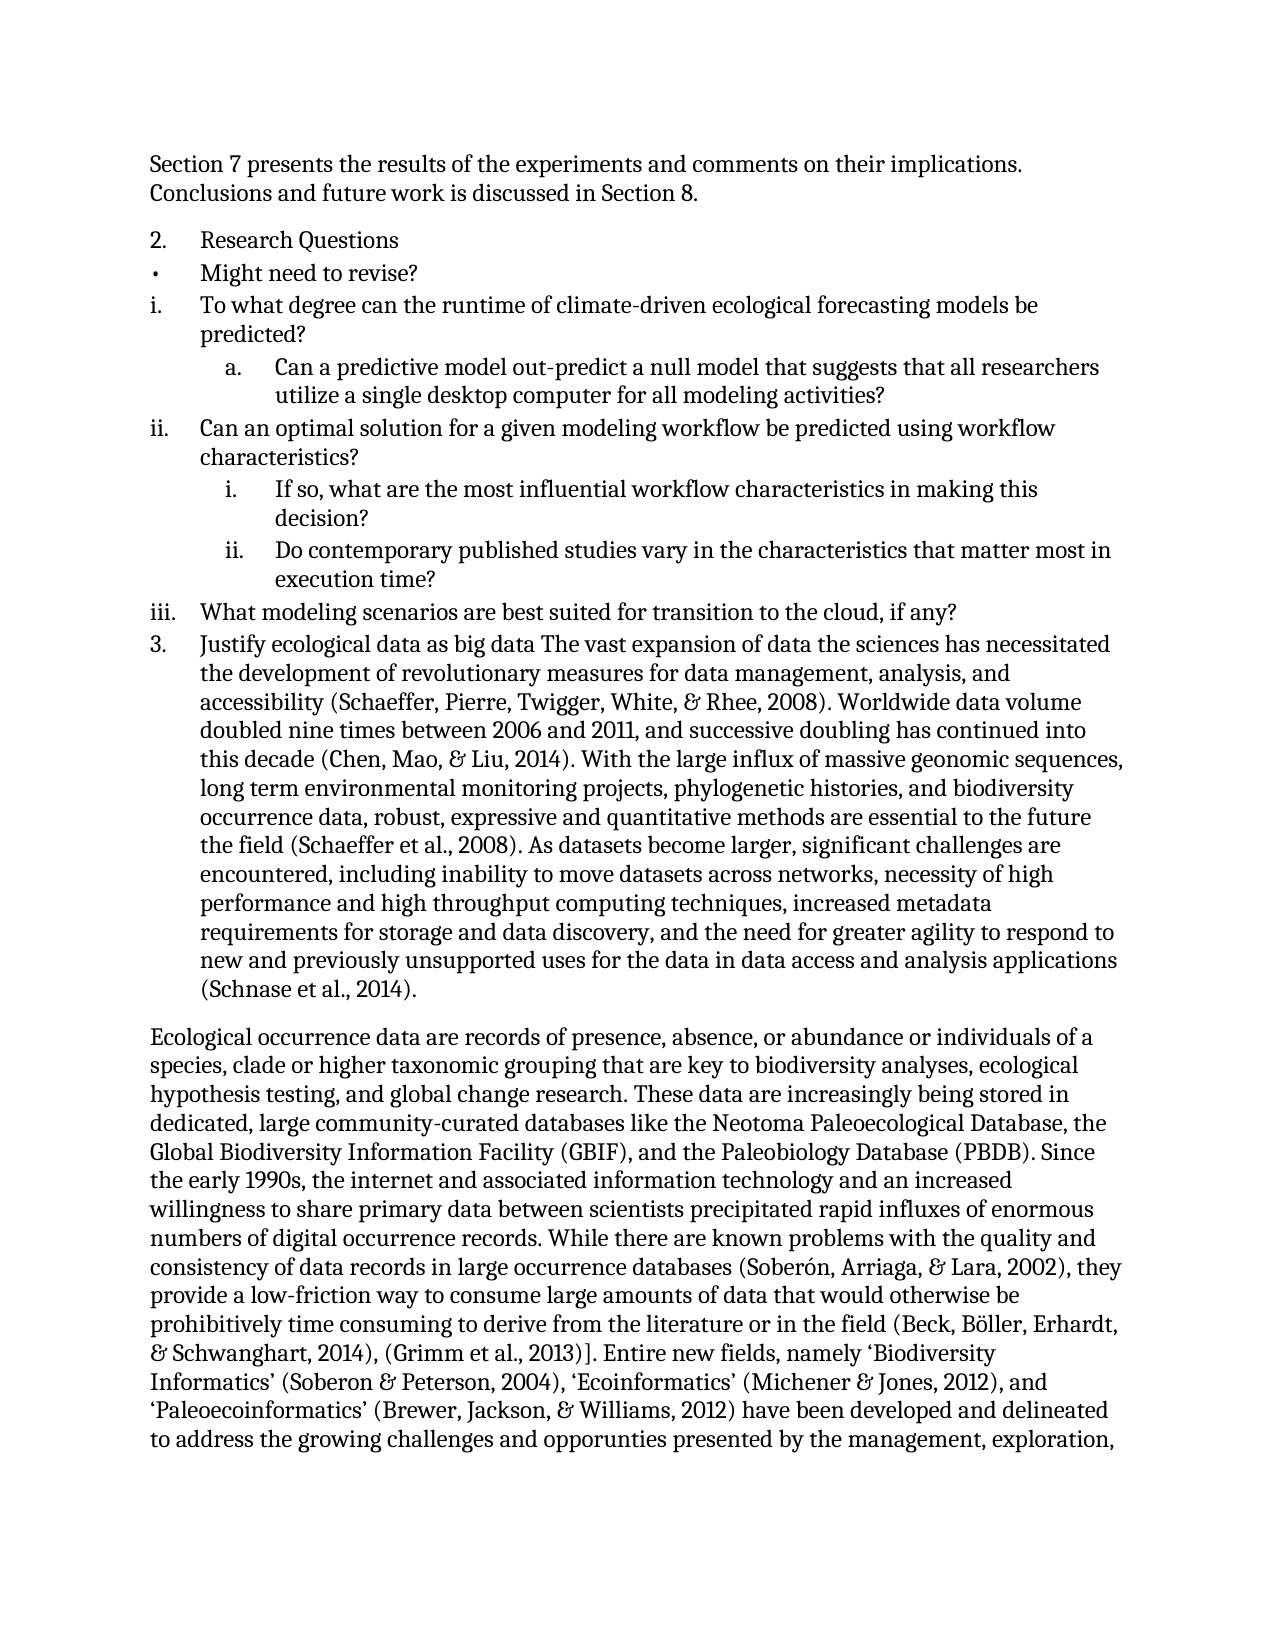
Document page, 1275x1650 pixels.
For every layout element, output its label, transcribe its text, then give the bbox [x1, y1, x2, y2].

list Research Questions [150, 226, 1125, 255]
list Can an optimal solution for a given modeling workflow be predicted using workflow characteristics? [150, 414, 1125, 471]
list To what degree can the runtime of climate-driven ecological forecasting models be predicted? [150, 291, 1125, 349]
list Do contemporary published studies vary in the characteristics that matter most in execution time? [225, 536, 1125, 594]
list What modeling scenarios are best suited for transition to the cloud, if any? [150, 597, 1125, 626]
list If so, what are the most influential workflow characteristics in making this decision? [225, 475, 1125, 532]
list Justify ecological data as big data The vast expansion of data the sciences has necessitated the development of revolutionary measures for data management, analysis, and accessibility (Schaeffer, Pierre, Twigger, White, & Rhee, 2008). Worldwide data volume doubled nine times between 2006 and 2011, and successive doubling has continued into this decade (Chen, Mao, & Liu, 2014). With the large influx of massive geonomic sequences, long term environmental monitoring projects, phylogenetic histories, and biodiversity occurrence data, robust, expressive and quantitative methods are essential to the future the field (Schaeffer et al., 2008). As datasets become larger, significant challenges are encountered, including inability to move datasets across networks, necessity of high performance and high throughput computing techniques, increased metadata requirements for storage and data discovery, and the need for greater agility to respond to new and previously unsupported uses for the data in data access and analysis applications (Schnase et al., 2014). [150, 630, 1125, 1004]
list Can a predictive model out-predict a null model that suggests that all researchers utilize a single desktop computer for all modeling activities? [225, 352, 1125, 410]
list Might need to revise? [150, 259, 1125, 287]
